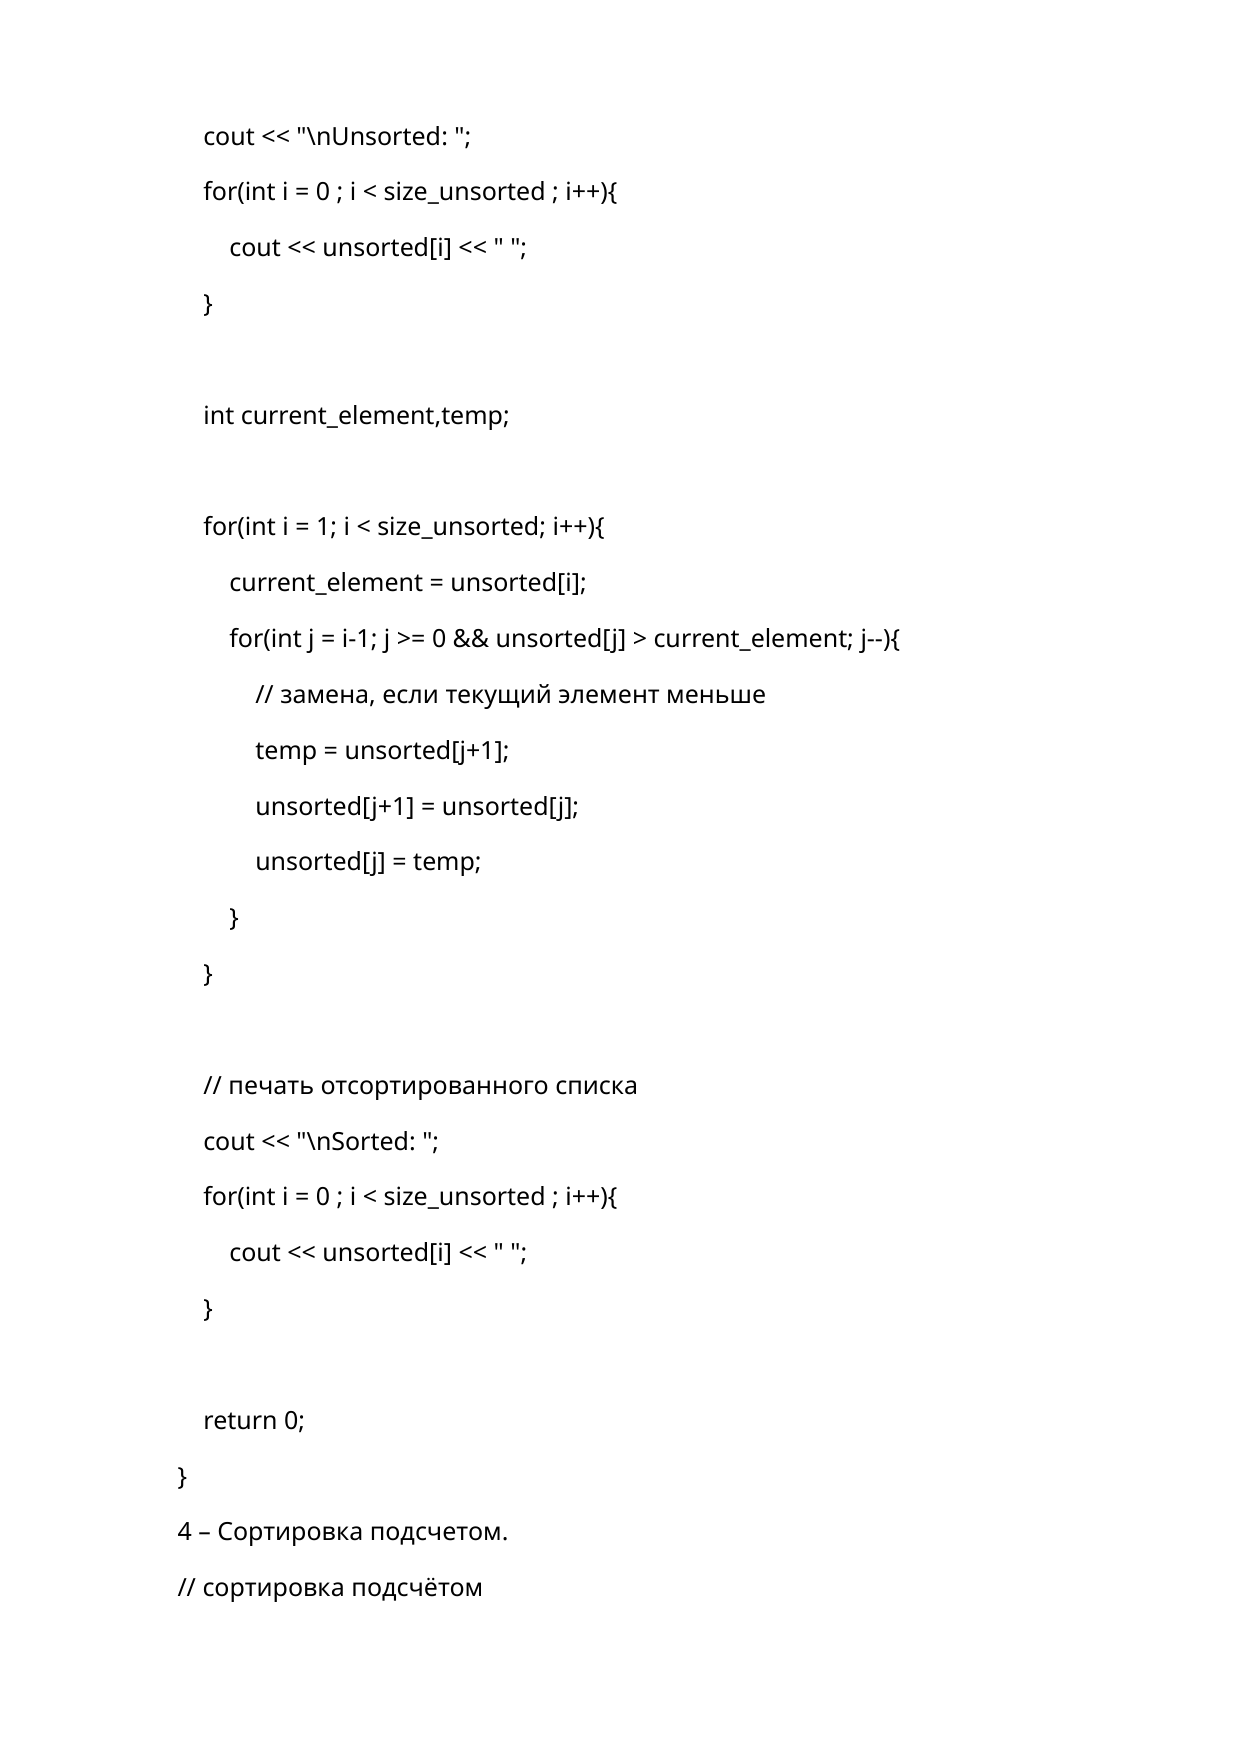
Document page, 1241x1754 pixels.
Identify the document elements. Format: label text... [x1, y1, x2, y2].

text unsorted[j] = temp; [177, 844, 1152, 878]
text } [177, 1291, 1152, 1325]
text 4 – Сортировка подсчетом. [177, 1514, 1152, 1548]
text for(int i = 0 ; i < size_unsorted ; i++){ [177, 174, 1152, 208]
text cout << "\nSorted: "; [177, 1123, 1152, 1157]
text } [177, 286, 1152, 320]
text cout << unsorted[i] << " "; [177, 230, 1152, 264]
text for(int i = 0 ; i < size_unsorted ; i++){ [177, 1179, 1152, 1213]
text temp = unsorted[j+1]; [177, 732, 1152, 766]
text cout << "\nUnsorted: "; [177, 118, 1152, 152]
text cout << unsorted[i] << " "; [177, 1235, 1152, 1269]
text } [177, 956, 1152, 990]
text current_element = unsorted[i]; [177, 565, 1152, 599]
text } [177, 900, 1152, 934]
text } [177, 1458, 1152, 1492]
text for(int i = 1; i < size_unsorted; i++){ [177, 509, 1152, 543]
text // замена, если текущий элемент меньше [177, 676, 1152, 711]
text // печать отсортированного списка [177, 1067, 1152, 1101]
text int current_element,temp; [177, 397, 1152, 431]
text return 0; [177, 1402, 1152, 1436]
text // сортировка подсчётом [177, 1570, 1152, 1604]
text unsorted[j+1] = unsorted[j]; [177, 788, 1152, 822]
text for(int j = i-1; j >= 0 && unsorted[j] > current_element; j--){ [177, 621, 1152, 655]
